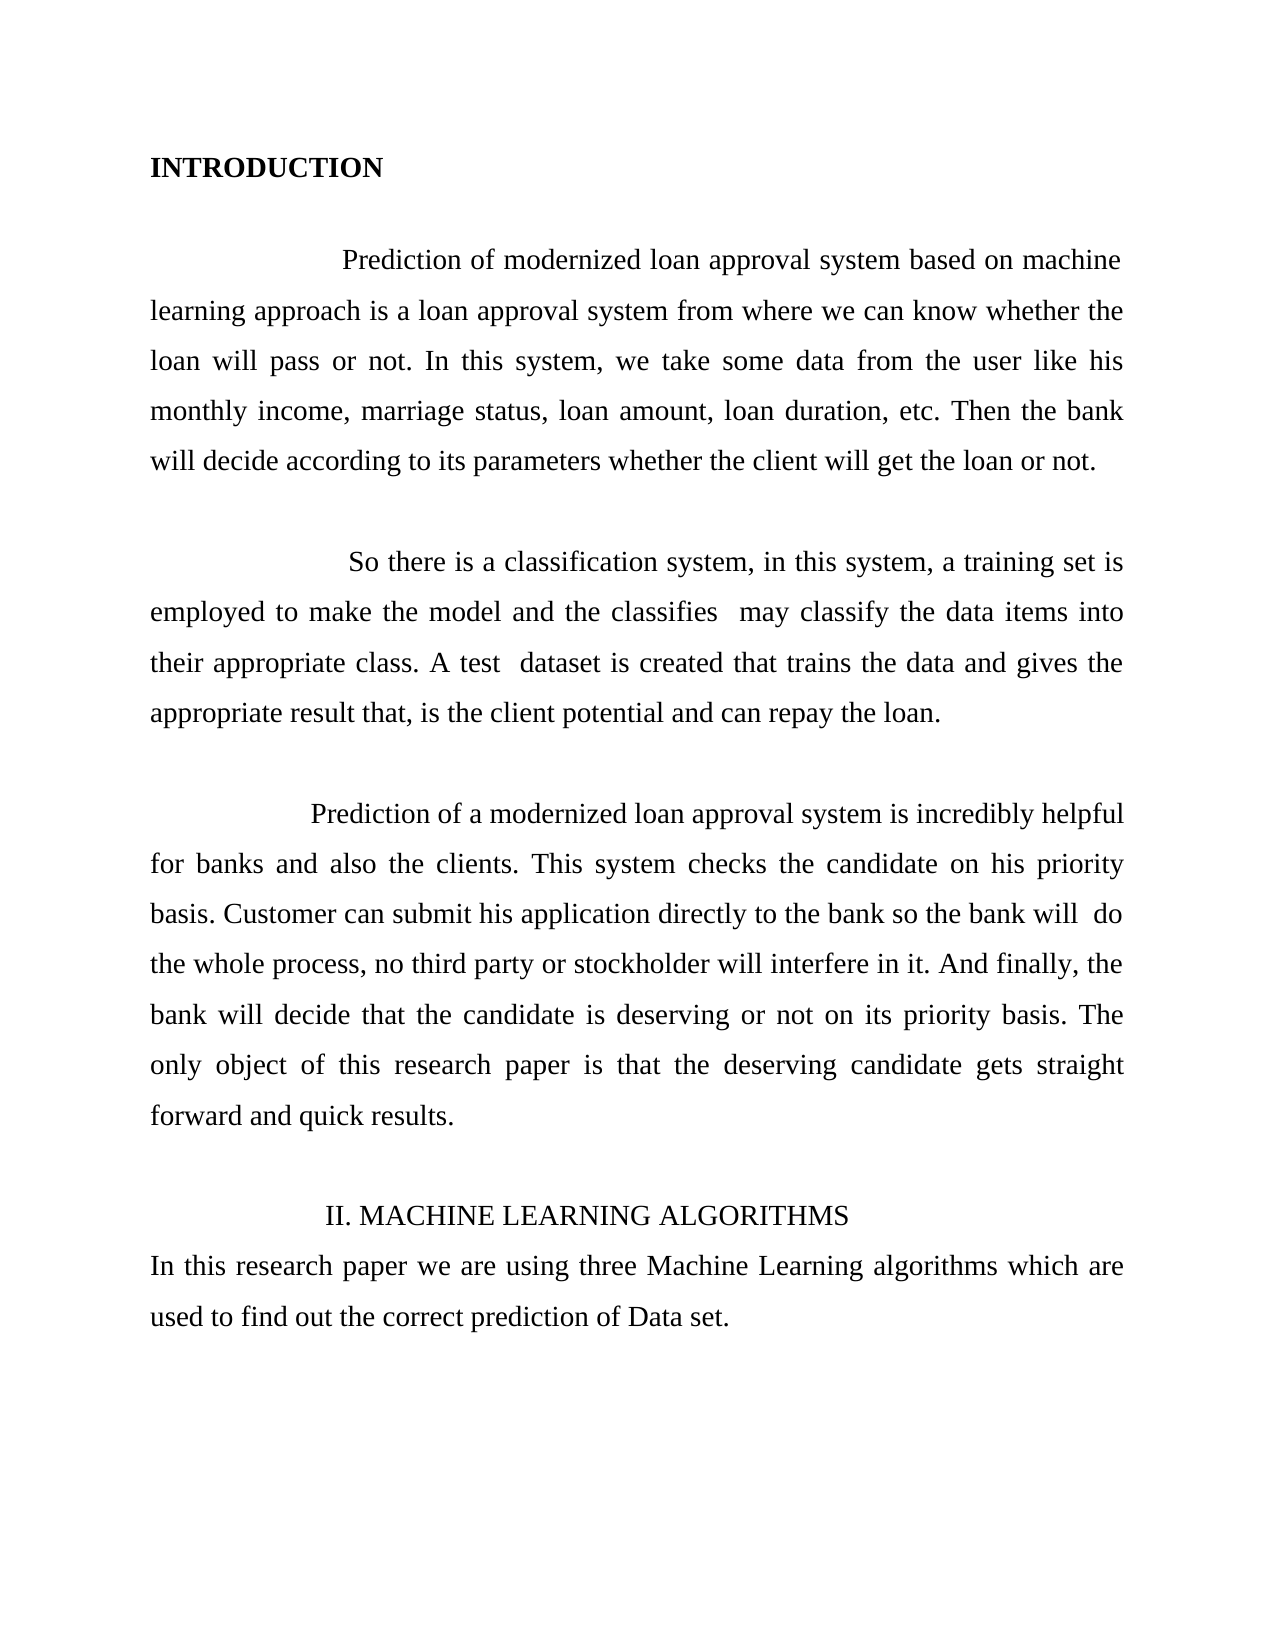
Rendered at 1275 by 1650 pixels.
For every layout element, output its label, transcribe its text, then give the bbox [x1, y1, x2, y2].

text Prediction of modernized loan approval system based on machine learning approach is a loan approval system from where we can know whether the loan will pass or not. In this system, we take some data from the user like his monthly income, marriage status, loan amount, loan duration, etc. Then the bank will decide according to its parameters whether the client will get the loan or not. [150, 242, 1125, 477]
text In this research paper we are using three Machine Learning algorithms which are used to find out the correct prediction of Data set. [150, 1248, 1125, 1332]
text Prediction of a modernized loan approval system is incredibly helpful for banks and also the clients. This system checks the candidate on his priority basis. Customer can submit his application directly to the bank so the bank will do the whole process, no third party or stockholder will interfere in it. And finally, the bank will decide that the candidate is deserving or not on its priority basis. The only object of this research paper is that the deserving candidate gets straight forward and quick results. [150, 796, 1125, 1131]
text II. MACHINE LEARNING ALGORITHMS [150, 1198, 1125, 1232]
text So there is a classification system, in this system, a training set is employed to make the model and the classifies may classify the data items into their appropriate class. A test dataset is created that trains the data and gives the appropriate result that, is the client potential and can repay the loan. [150, 544, 1125, 729]
text INTRODUCTION [150, 150, 1125, 183]
